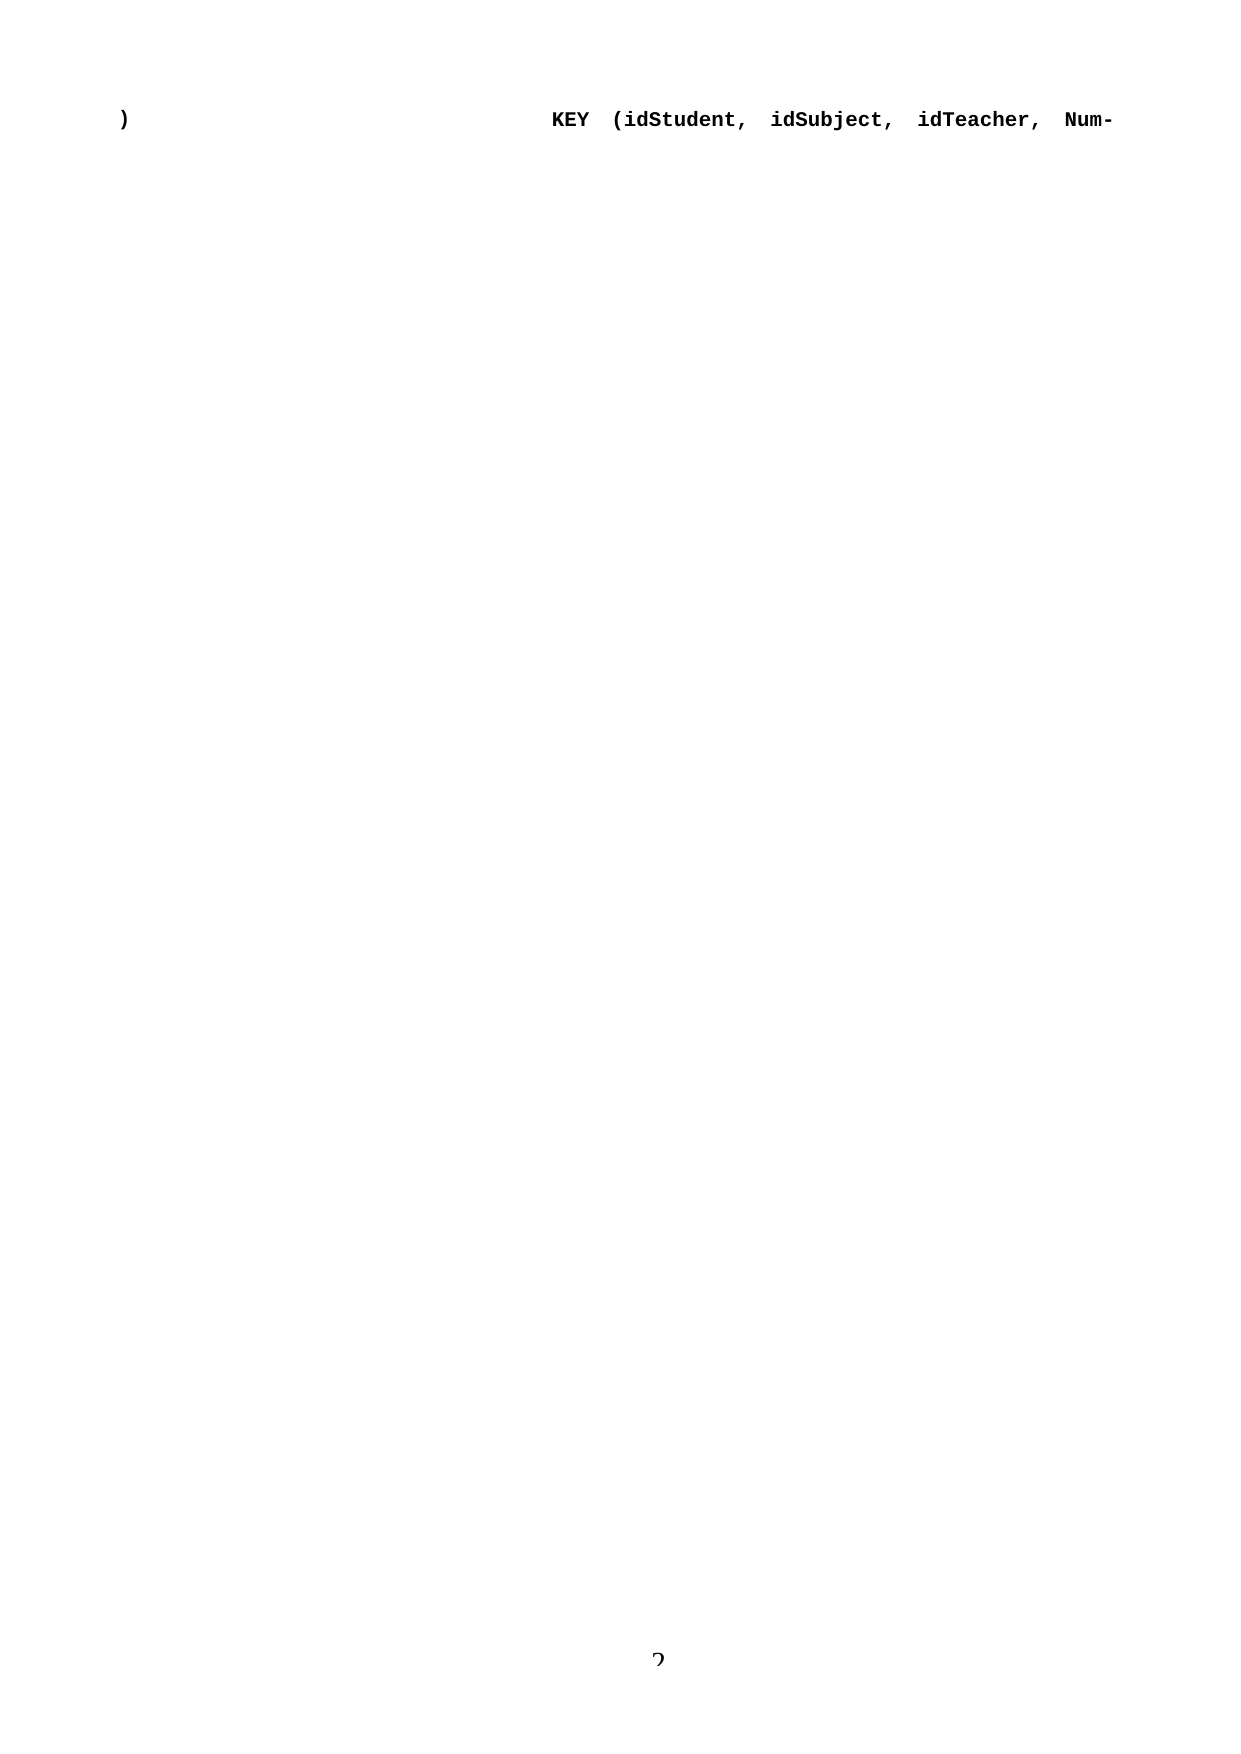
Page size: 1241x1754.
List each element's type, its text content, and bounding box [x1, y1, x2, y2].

text KEY (idStudent, idSubject, idTeacher, Num- [552, 108, 1163, 131]
text ) [118, 108, 524, 132]
